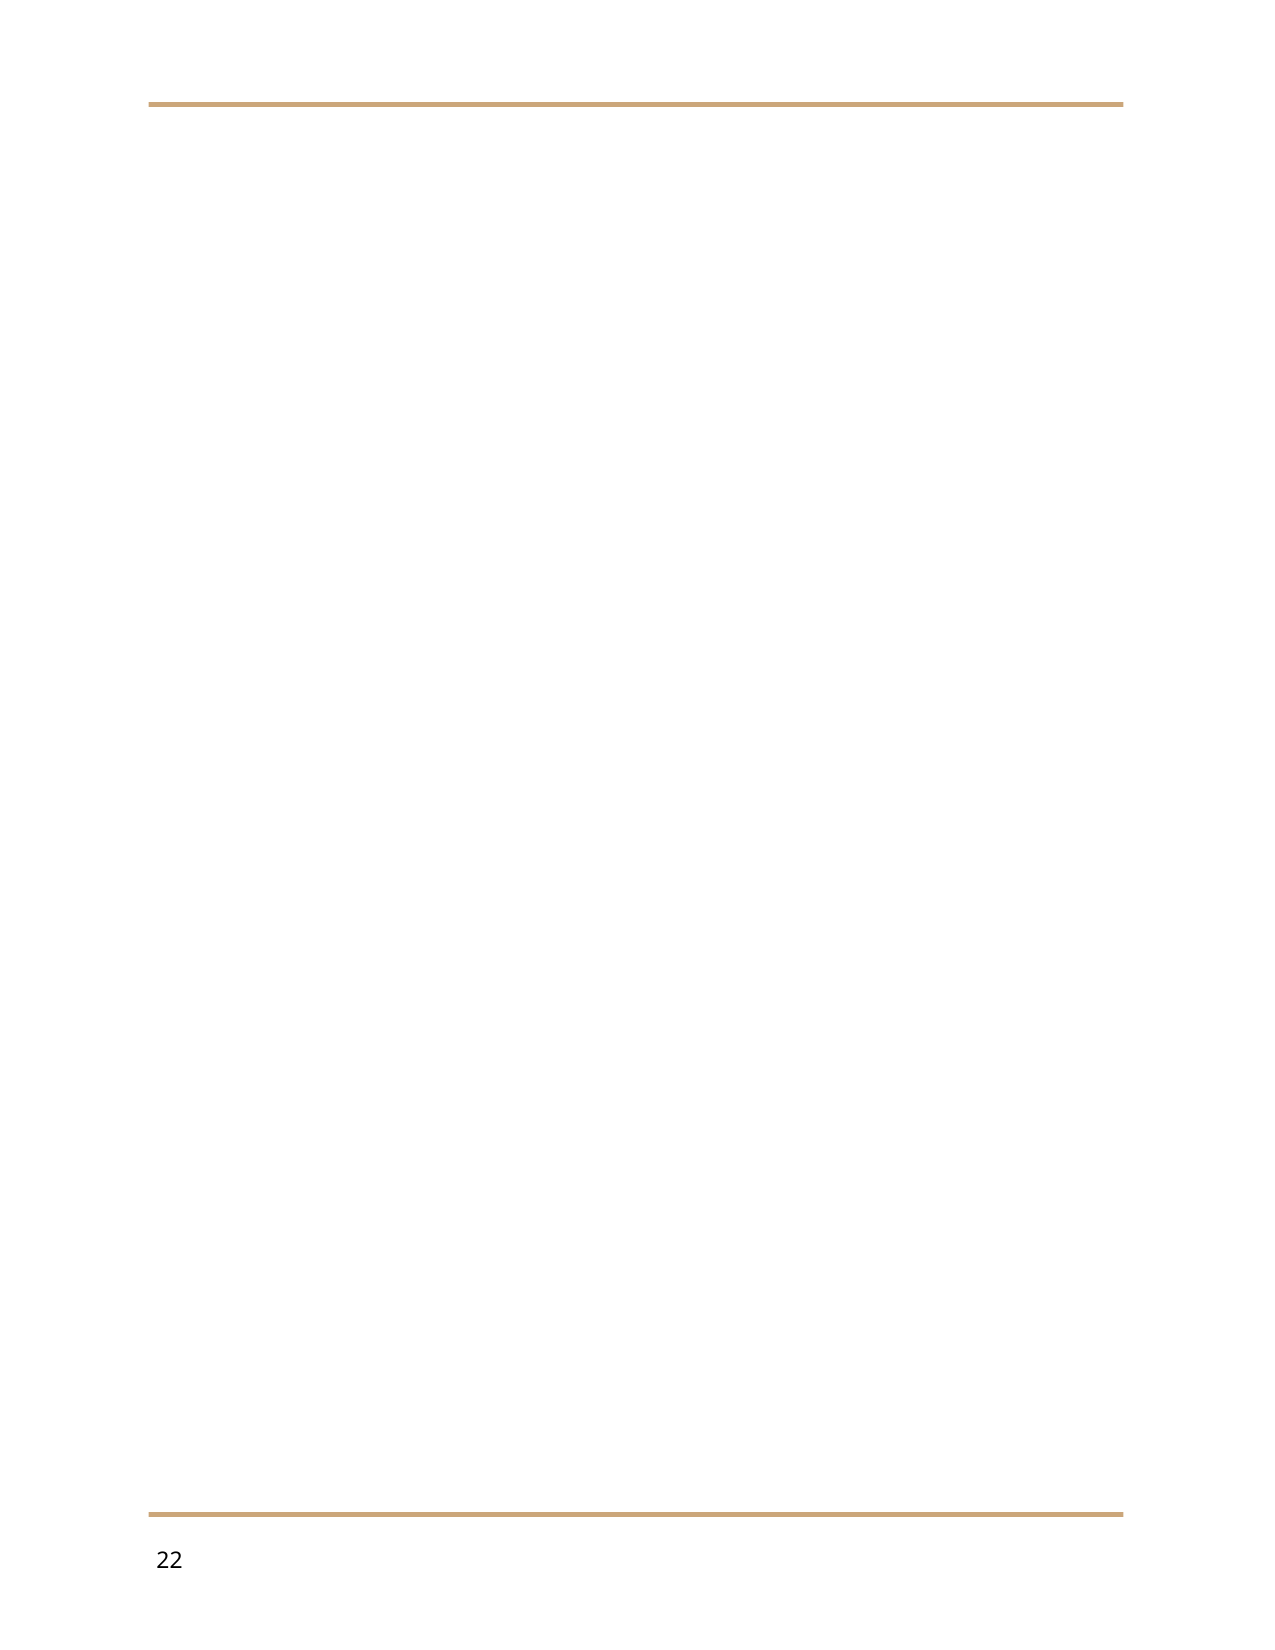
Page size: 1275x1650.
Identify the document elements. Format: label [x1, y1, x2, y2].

picture [148, 102, 1124, 107]
picture [148, 1512, 1124, 1517]
